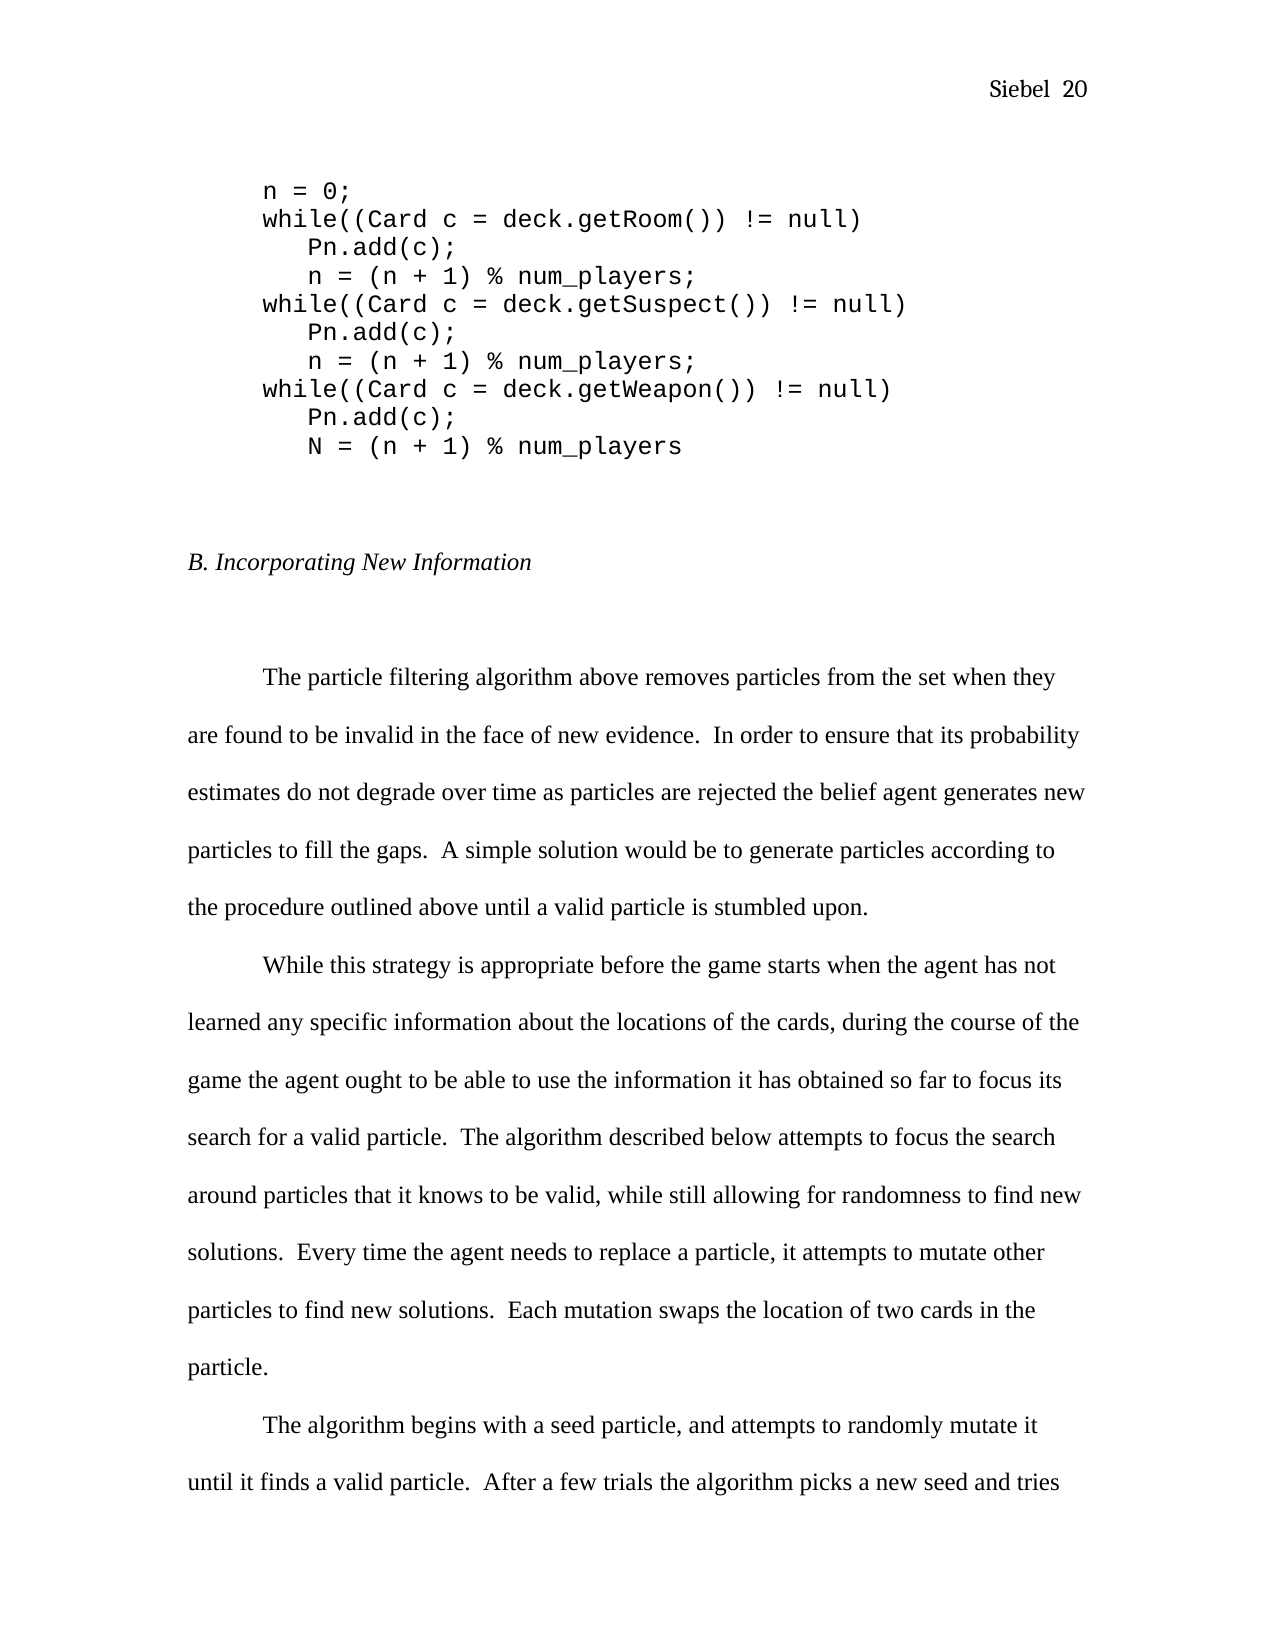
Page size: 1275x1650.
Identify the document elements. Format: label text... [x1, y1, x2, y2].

text while((Card c = deck.getSuspect()) != null) [187, 292, 1087, 320]
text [187, 1410, 1087, 1496]
text N = (n + 1) % num_players [187, 433, 1087, 462]
text While this strategy is appropriate before the game starts when the agent has not learned any specific information about the locations of the cards, during the course of the game the agent ought to be able to use the information it has obtained so far to focus its search for a valid particle. The algorithm described below attempts to focus the search around particles that it knows to be valid, while still allowing for randomness to find new solutions. Every time the agent needs to replace a particle, it attempts to mutate other particles to find new solutions. Each mutation swaps the location of two cards in the particle. [187, 950, 1087, 1381]
text Pn.add(c); [187, 320, 1087, 348]
text Pn.add(c); [187, 405, 1087, 433]
text while((Card c = deck.getRoom()) != null) [187, 207, 1087, 235]
text n = (n + 1) % num_players; [187, 348, 1087, 377]
text n = 0; [187, 178, 1087, 207]
text The particle filtering algorithm above removes particles from the set when they are found to be invalid in the face of new evidence. In order to ensure that its probability estimates do not degrade over time as particles are rejected the belief agent generates new particles to fill the gaps. A simple solution would be to generate particles according to the procedure outlined above until a valid particle is stumbled upon. [187, 662, 1087, 921]
text while((Card c = deck.getWeapon()) != null) [187, 377, 1087, 405]
text Pn.add(c); [187, 235, 1087, 263]
text n = (n + 1) % num_players; [187, 263, 1087, 292]
text B. Incorporating New Information [187, 547, 1087, 576]
